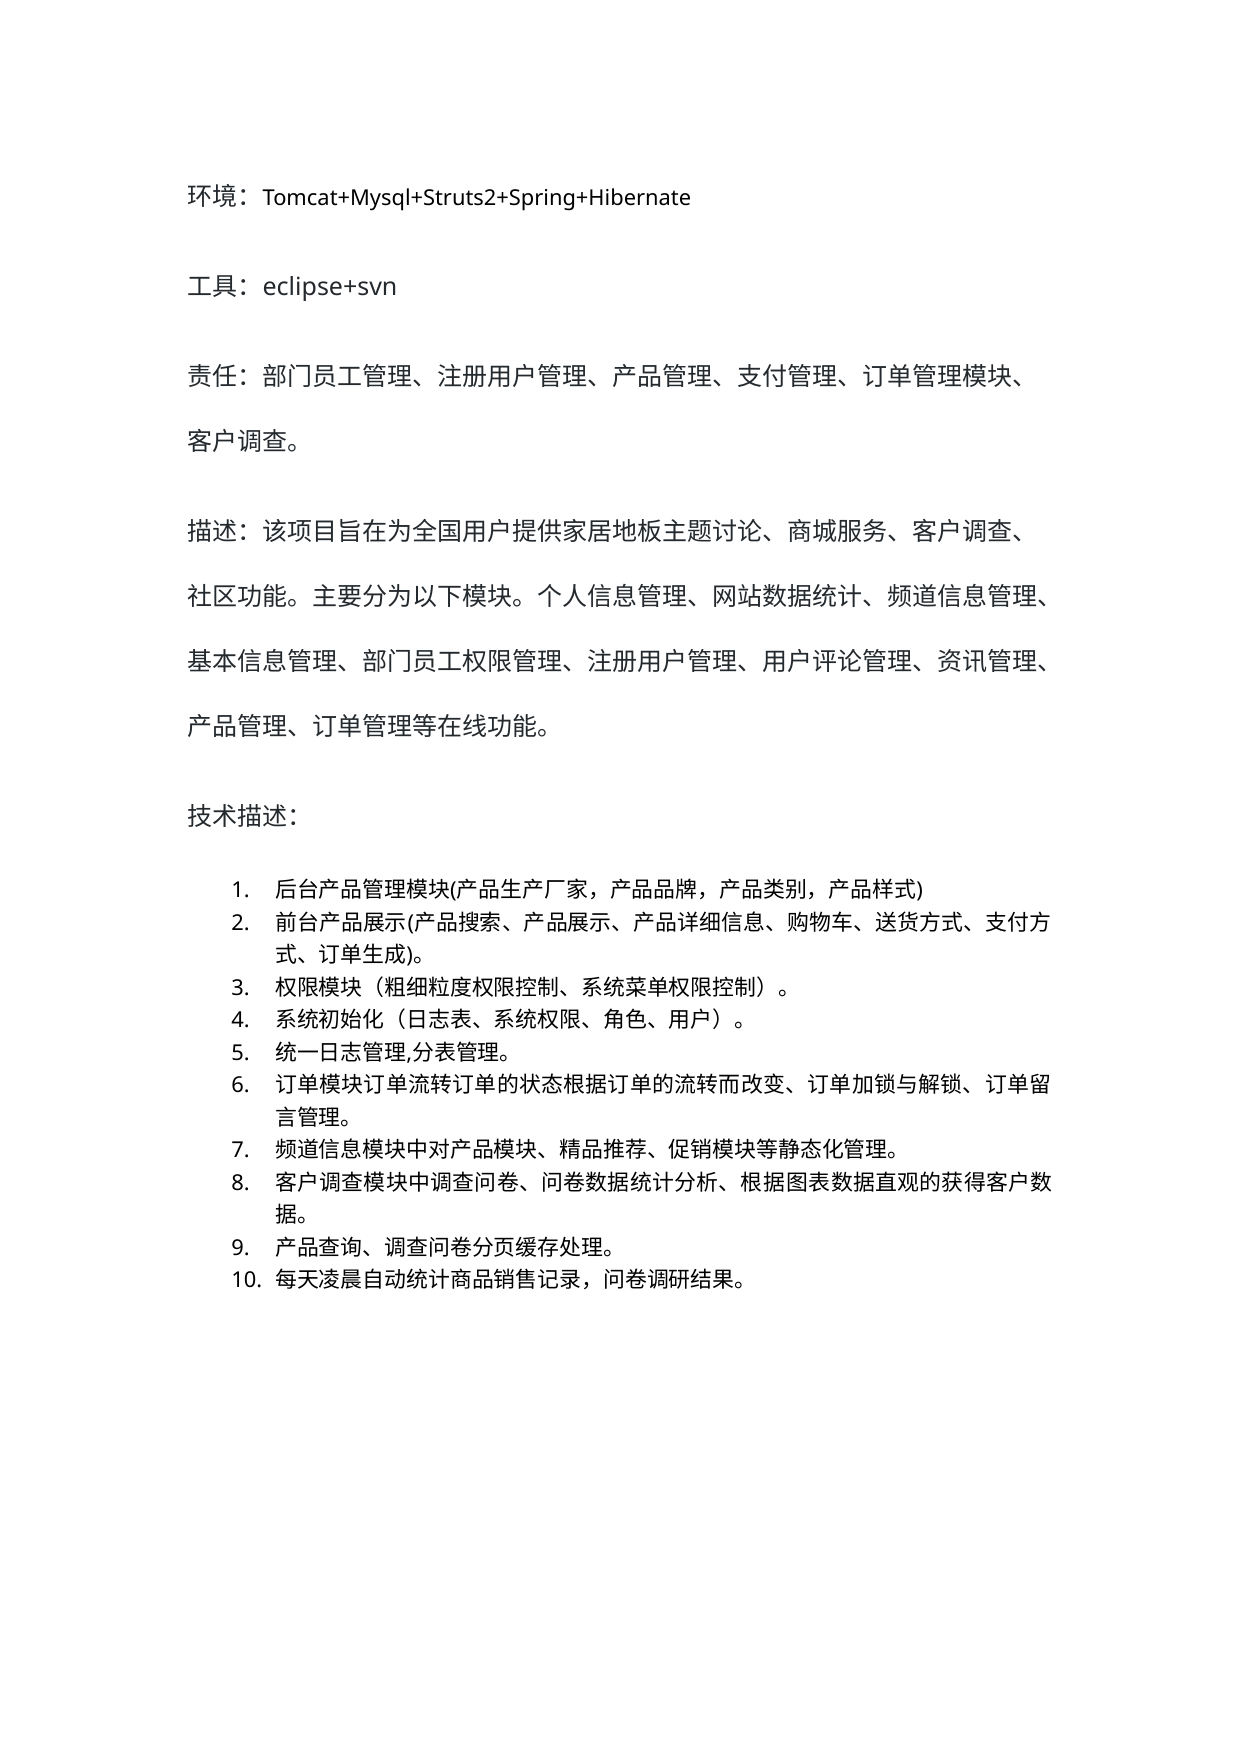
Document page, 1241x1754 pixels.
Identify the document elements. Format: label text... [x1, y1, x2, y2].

list 客户调查模块中调查问卷、问卷数据统计分析、根据图表数据直观的获得客户数据。 [231, 1164, 1053, 1229]
list 后台产品管理模块(产品生产厂家，产品品牌，产品类别，产品样式) [231, 872, 1053, 904]
list 订单模块订单流转订单的状态根据订单的流转而改变、订单加锁与解锁、订单留言管理。 [231, 1067, 1053, 1132]
text 工具：eclipse+svn [187, 252, 1053, 317]
list 系统初始化（日志表、系统权限、角色、用户）。 [231, 1002, 1053, 1034]
text 描述：该项目旨在为全国用户提供家居地板主题讨论、商城服务、客户调查、社区功能。主要分为以下模块。个人信息管理、网站数据统计、频道信息管理、基本信息管理、部门员工权限管理、注册用户管理、用户评论管理、资讯管理、产品管理、订单管理等在线功能。 [187, 497, 1053, 757]
list 每天凌晨自动统计商品销售记录，问卷调研结果。 [231, 1262, 1053, 1294]
text 技术描述： [187, 782, 1053, 847]
list 权限模块（粗细粒度权限控制、系统菜单权限控制）。 [231, 969, 1053, 1002]
list 前台产品展示(产品搜索、产品展示、产品详细信息、购物车、送货方式、支付方式、订单生成)。 [231, 904, 1053, 969]
list 频道信息模块中对产品模块、精品推荐、促销模块等静态化管理。 [231, 1132, 1053, 1164]
list 产品查询、调查问卷分页缓存处理。 [231, 1229, 1053, 1262]
text 环境：Tomcat+Mysql+Struts2+Spring+Hibernate [187, 162, 1053, 227]
text 责任：部门员工管理、注册用户管理、产品管理、支付管理、订单管理模块、客户调查。 [187, 342, 1053, 472]
list 统一日志管理,分表管理。 [231, 1034, 1053, 1067]
